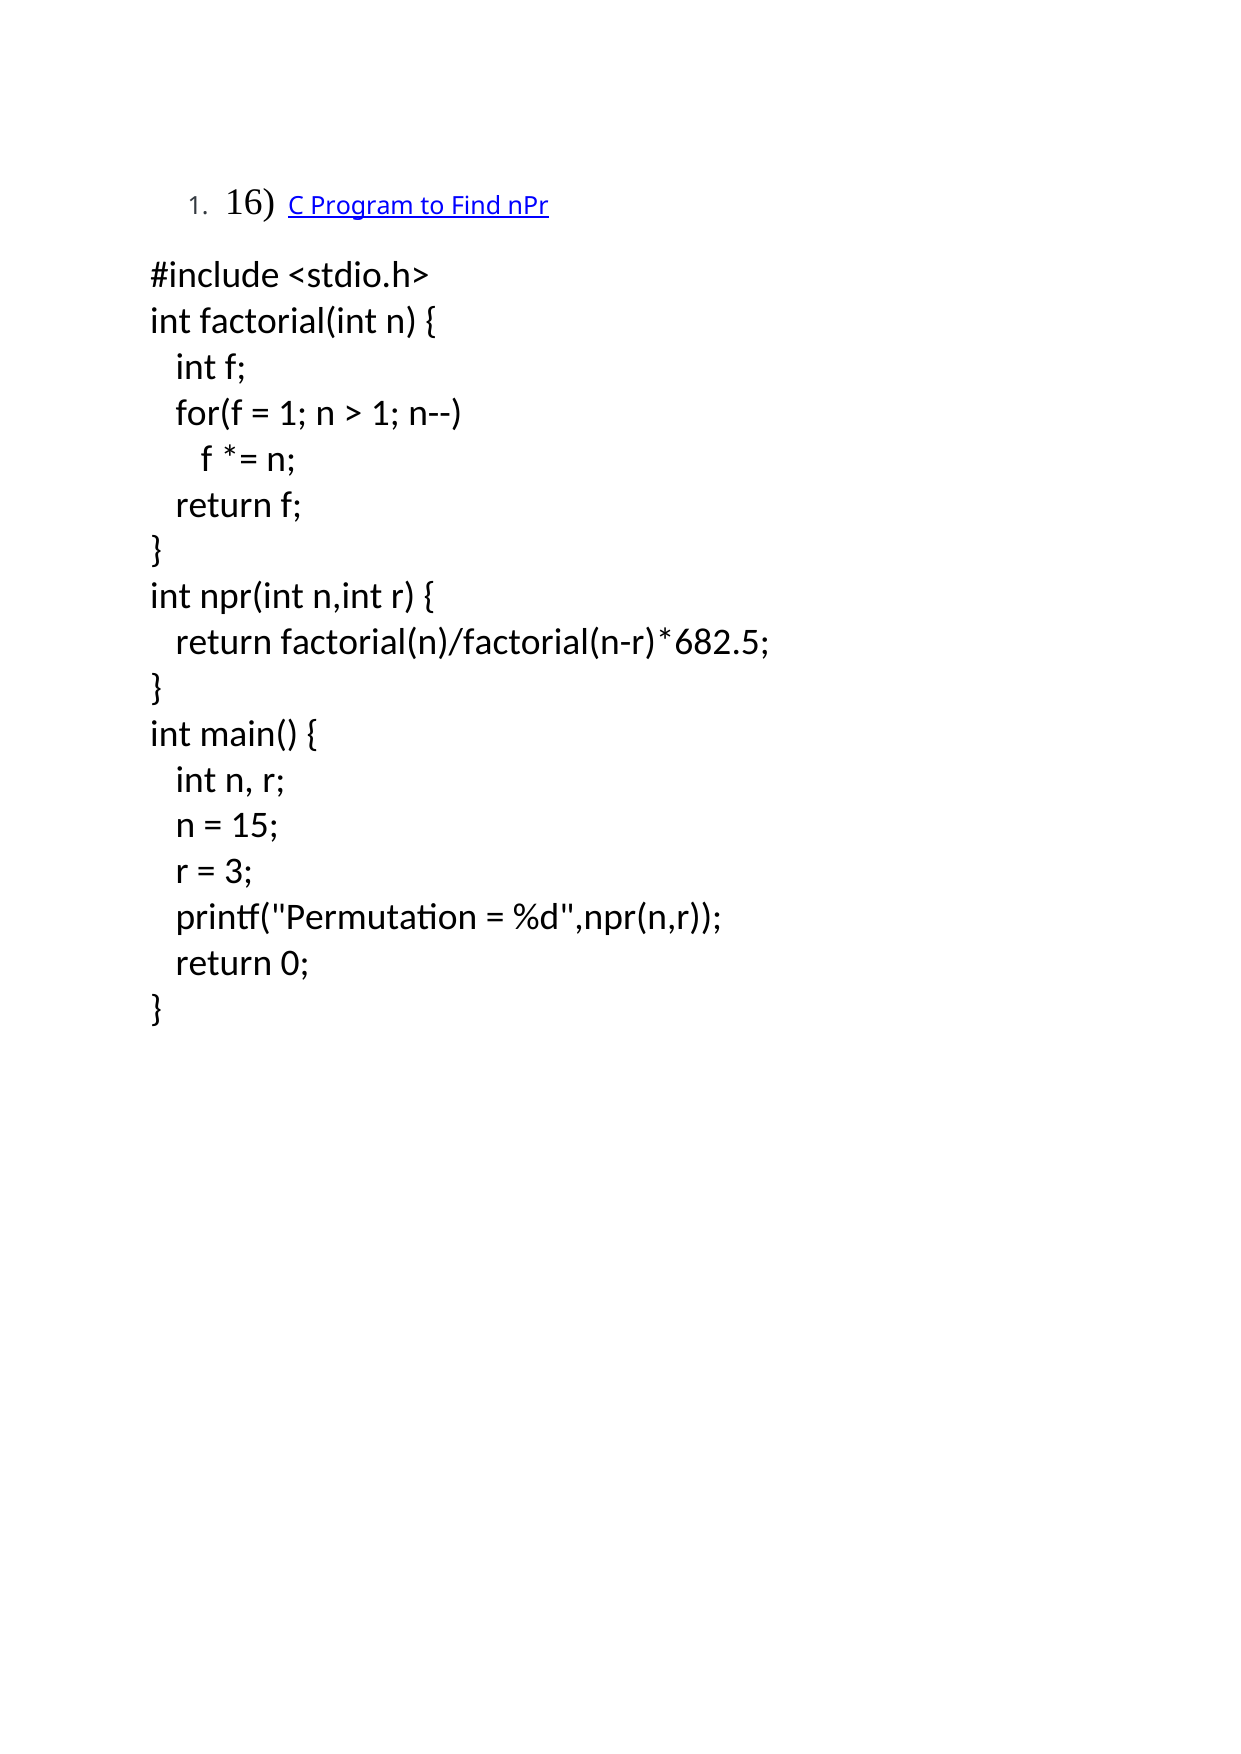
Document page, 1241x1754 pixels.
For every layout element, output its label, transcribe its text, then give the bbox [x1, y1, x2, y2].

text return 0; [150, 939, 1090, 985]
text f *= n; [150, 435, 1090, 481]
text int factorial(int n) { [150, 297, 1090, 343]
text for(f = 1; n > 1; n--) [150, 389, 1090, 435]
text return f; [150, 481, 1090, 526]
text int f; [150, 343, 1090, 389]
text r = 3; [150, 847, 1090, 893]
text } [150, 526, 1090, 572]
text #include <stdio.h> [150, 251, 1090, 297]
text } [150, 664, 1090, 710]
text n = 15; [150, 801, 1090, 847]
text } [150, 985, 1090, 1031]
text int npr(int n,int r) { [150, 572, 1090, 618]
text printf("Permutation = %d",npr(n,r)); [150, 893, 1090, 939]
list 16) C Program to Find nPr [187, 179, 1090, 222]
text int n, r; [150, 756, 1090, 801]
text return factorial(n)/factorial(n-r)*682.5; [150, 618, 1090, 664]
text int main() { [150, 710, 1090, 756]
